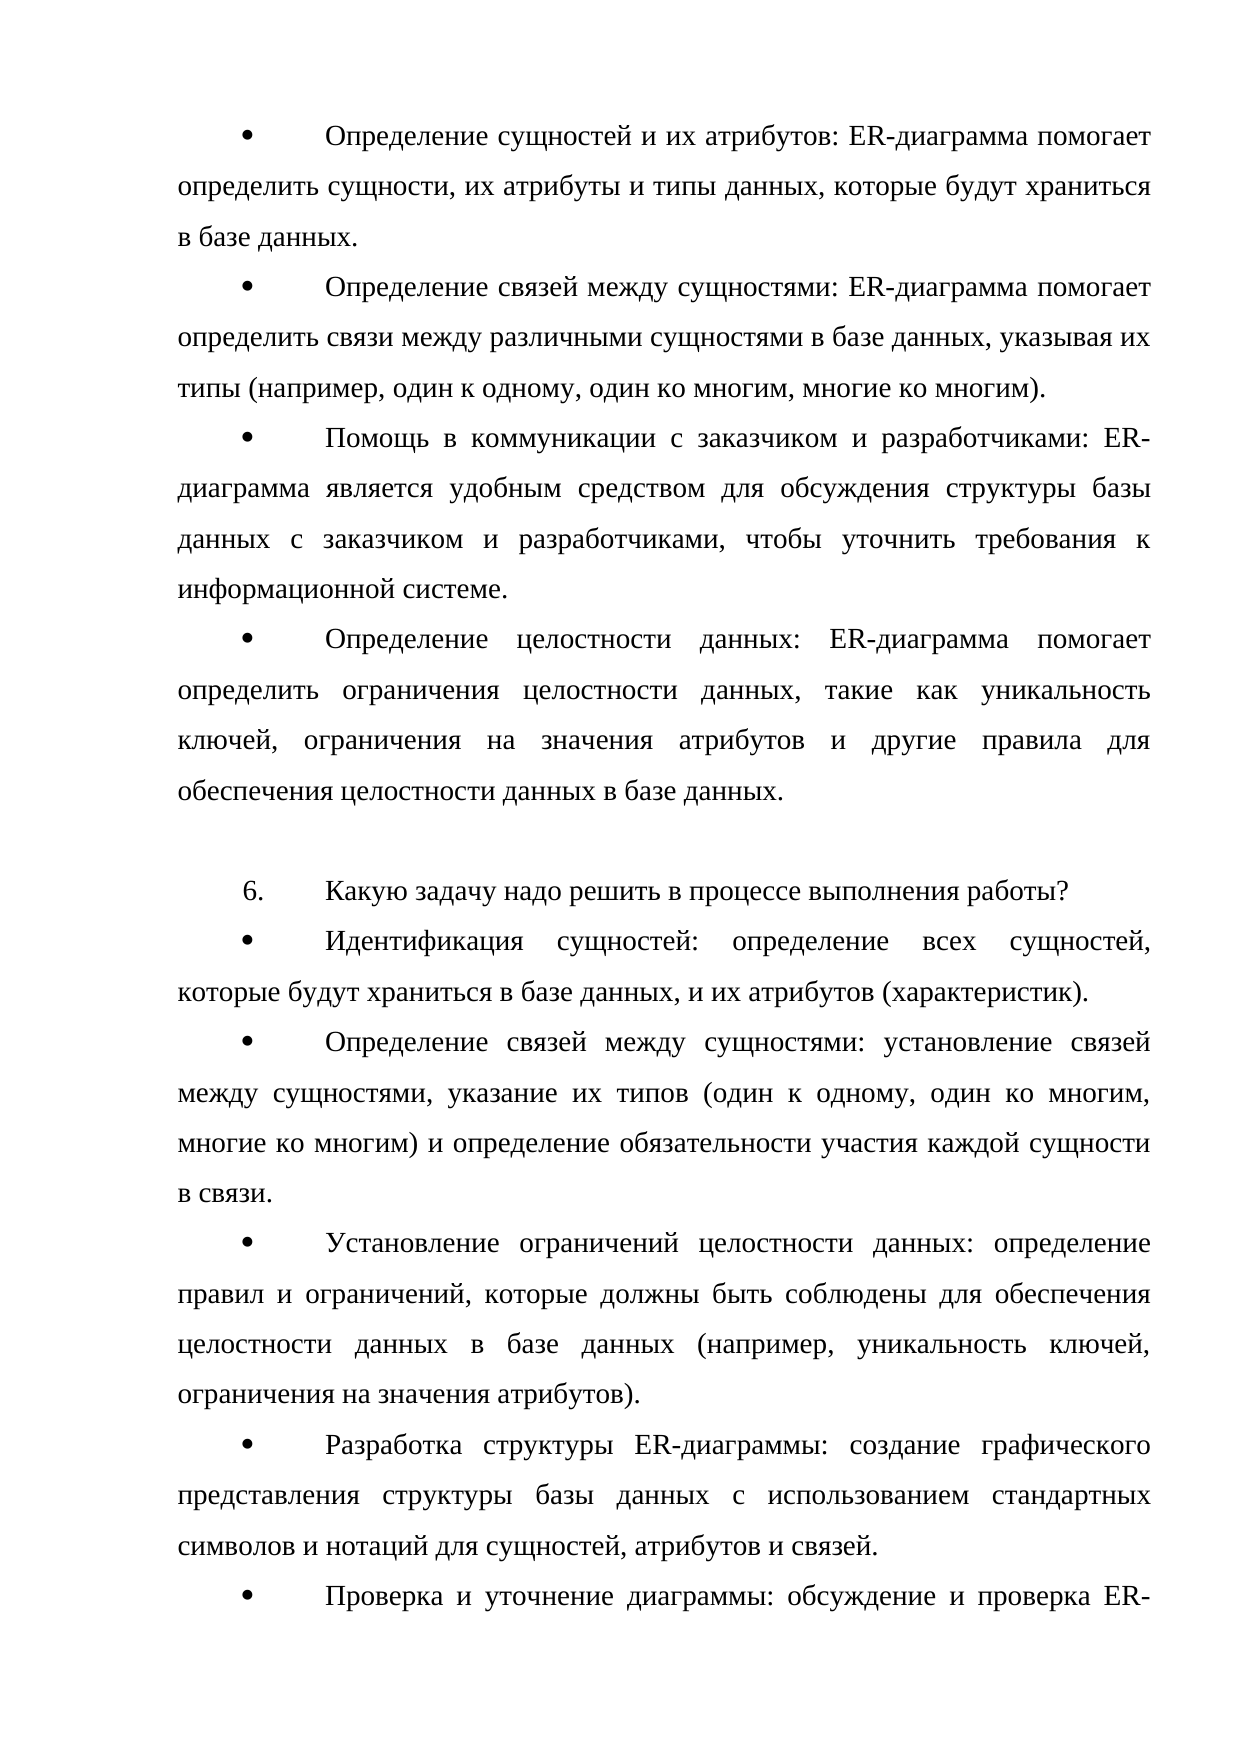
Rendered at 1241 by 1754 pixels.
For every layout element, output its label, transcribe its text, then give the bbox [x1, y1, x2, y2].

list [177, 1578, 1152, 1612]
list Определение сущностей и их атрибутов: ER-диаграмма помогает определить сущности, их атрибуты и типы данных, которые будут храниться в базе данных. [177, 118, 1152, 252]
list Разработка структуры ER-диаграммы: создание графического представления структуры базы данных с использованием стандартных символов и нотаций для сущностей, атрибутов и связей. [177, 1427, 1152, 1561]
list Установление ограничений целостности данных: определение правил и ограничений, которые должны быть соблюдены для обеспечения целостности данных в базе данных (например, уникальность ключей, ограничения на значения атрибутов). [177, 1226, 1152, 1410]
list Определение связей между сущностями: ER-диаграмма помогает определить связи между различными сущностями в базе данных, указывая их типы (например, один к одному, один ко многим, многие ко многим). [177, 269, 1152, 403]
list Идентификация сущностей: определение всех сущностей, которые будут храниться в базе данных, и их атрибутов (характеристик). [177, 923, 1152, 1007]
list Определение целостности данных: ER-диаграмма помогает определить ограничения целостности данных, такие как уникальность ключей, ограничения на значения атрибутов и другие правила для обеспечения целостности данных в базе данных. [177, 622, 1152, 806]
list Определение связей между сущностями: установление связей между сущностями, указание их типов (один к одному, один ко многим, многие ко многим) и определение обязательности участия каждой сущности в связи. [177, 1024, 1152, 1209]
list Помощь в коммуникации с заказчиком и разработчиками: ER-диаграмма является удобным средством для обсуждения структуры базы данных с заказчиком и разработчиками, чтобы уточнить требования к информационной системе. [177, 420, 1152, 605]
list Какую задачу надо решить в процессе выполнения работы? [177, 873, 1152, 907]
